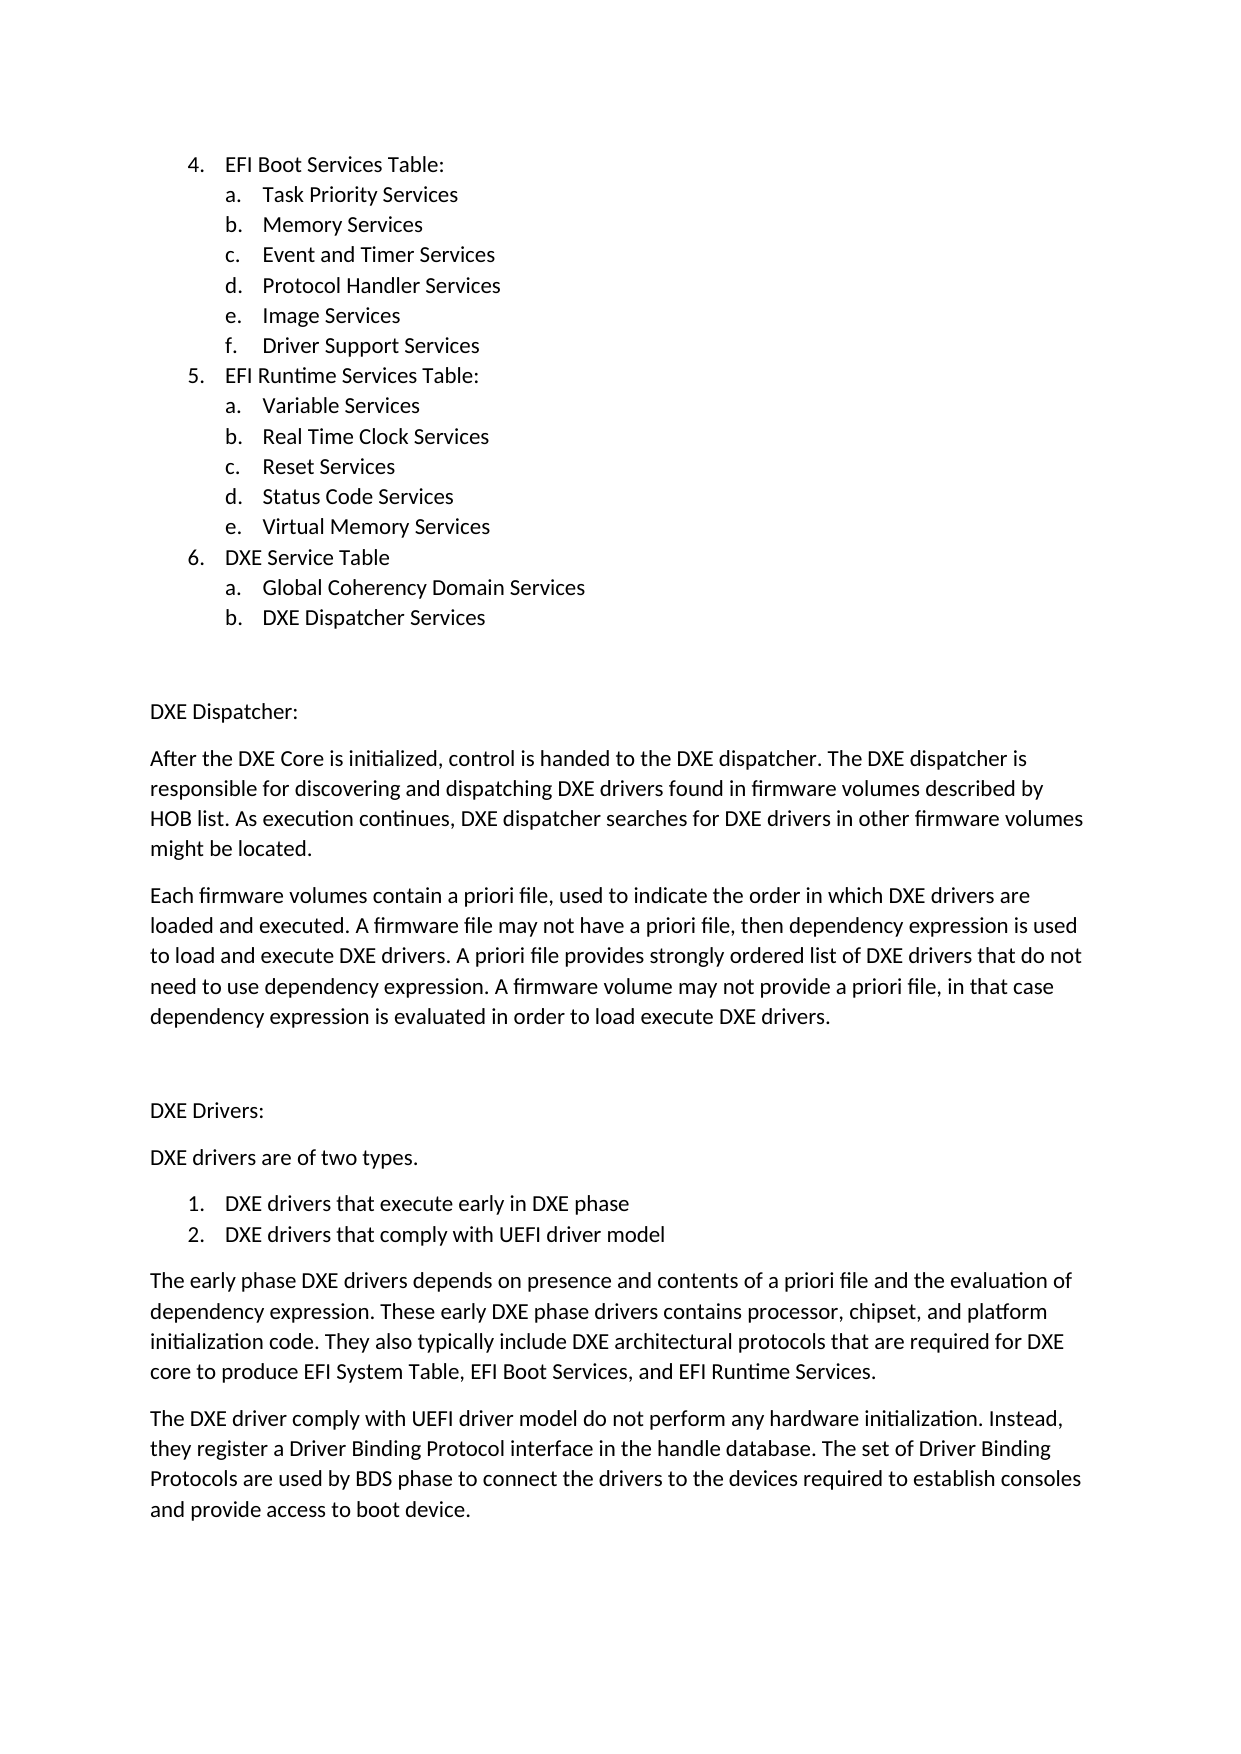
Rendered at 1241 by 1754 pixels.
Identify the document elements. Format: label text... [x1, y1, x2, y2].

list Status Code Services [225, 482, 1090, 510]
text DXE Dispatcher: [150, 697, 1090, 725]
text After the DXE Core is initialized, control is handed to the DXE dispatcher. The DXE dispatcher is responsible for discovering and dispatching DXE drivers found in firmware volumes described by HOB list. As execution continues, DXE dispatcher searches for DXE drivers in other firmware volumes might be located. [150, 744, 1090, 862]
list DXE Dispatcher Services [225, 603, 1090, 631]
list Real Time Clock Services [225, 422, 1090, 450]
text The DXE driver comply with UEFI driver model do not perform any hardware initialization. Instead, they register a Driver Binding Protocol interface in the handle database. The set of Driver Binding Protocols are used by BDS phase to connect the drivers to the devices required to establish consoles and provide access to boot device. [150, 1404, 1090, 1523]
text DXE drivers are of two types. [150, 1143, 1090, 1171]
list Global Coherency Domain Services [225, 573, 1090, 601]
text DXE Drivers: [150, 1096, 1090, 1124]
text Each firmware volumes contain a priori file, used to indicate the order in which DXE drivers are loaded and executed. A firmware file may not have a priori file, then dependency expression is used to load and execute DXE drivers. A priori file provides strongly ordered list of DXE drivers that do not need to use dependency expression. A firmware volume may not provide a priori file, in that case dependency expression is evaluated in order to load execute DXE drivers. [150, 881, 1090, 1030]
list Image Services [225, 301, 1090, 329]
list EFI Boot Services Table: [187, 150, 1090, 178]
list EFI Runtime Services Table: [187, 361, 1090, 389]
list Protocol Handler Services [225, 271, 1090, 299]
list Task Priority Services [225, 180, 1090, 208]
text The early phase DXE drivers depends on presence and contents of a priori file and the evaluation of dependency expression. These early DXE phase drivers contains processor, chipset, and platform initialization code. They also typically include DXE architectural protocols that are required for DXE core to produce EFI System Table, EFI Boot Services, and EFI Runtime Services. [150, 1267, 1090, 1385]
list Memory Services [225, 210, 1090, 238]
list Event and Timer Services [225, 241, 1090, 269]
list DXE Service Table [187, 543, 1090, 571]
list DXE drivers that execute early in DXE phase [187, 1189, 1090, 1218]
list Driver Support Services [225, 331, 1090, 359]
list Virtual Memory Services [225, 512, 1090, 541]
list Reset Services [225, 452, 1090, 480]
list DXE drivers that comply with UEFI driver model [187, 1220, 1090, 1248]
list Variable Services [225, 392, 1090, 420]
